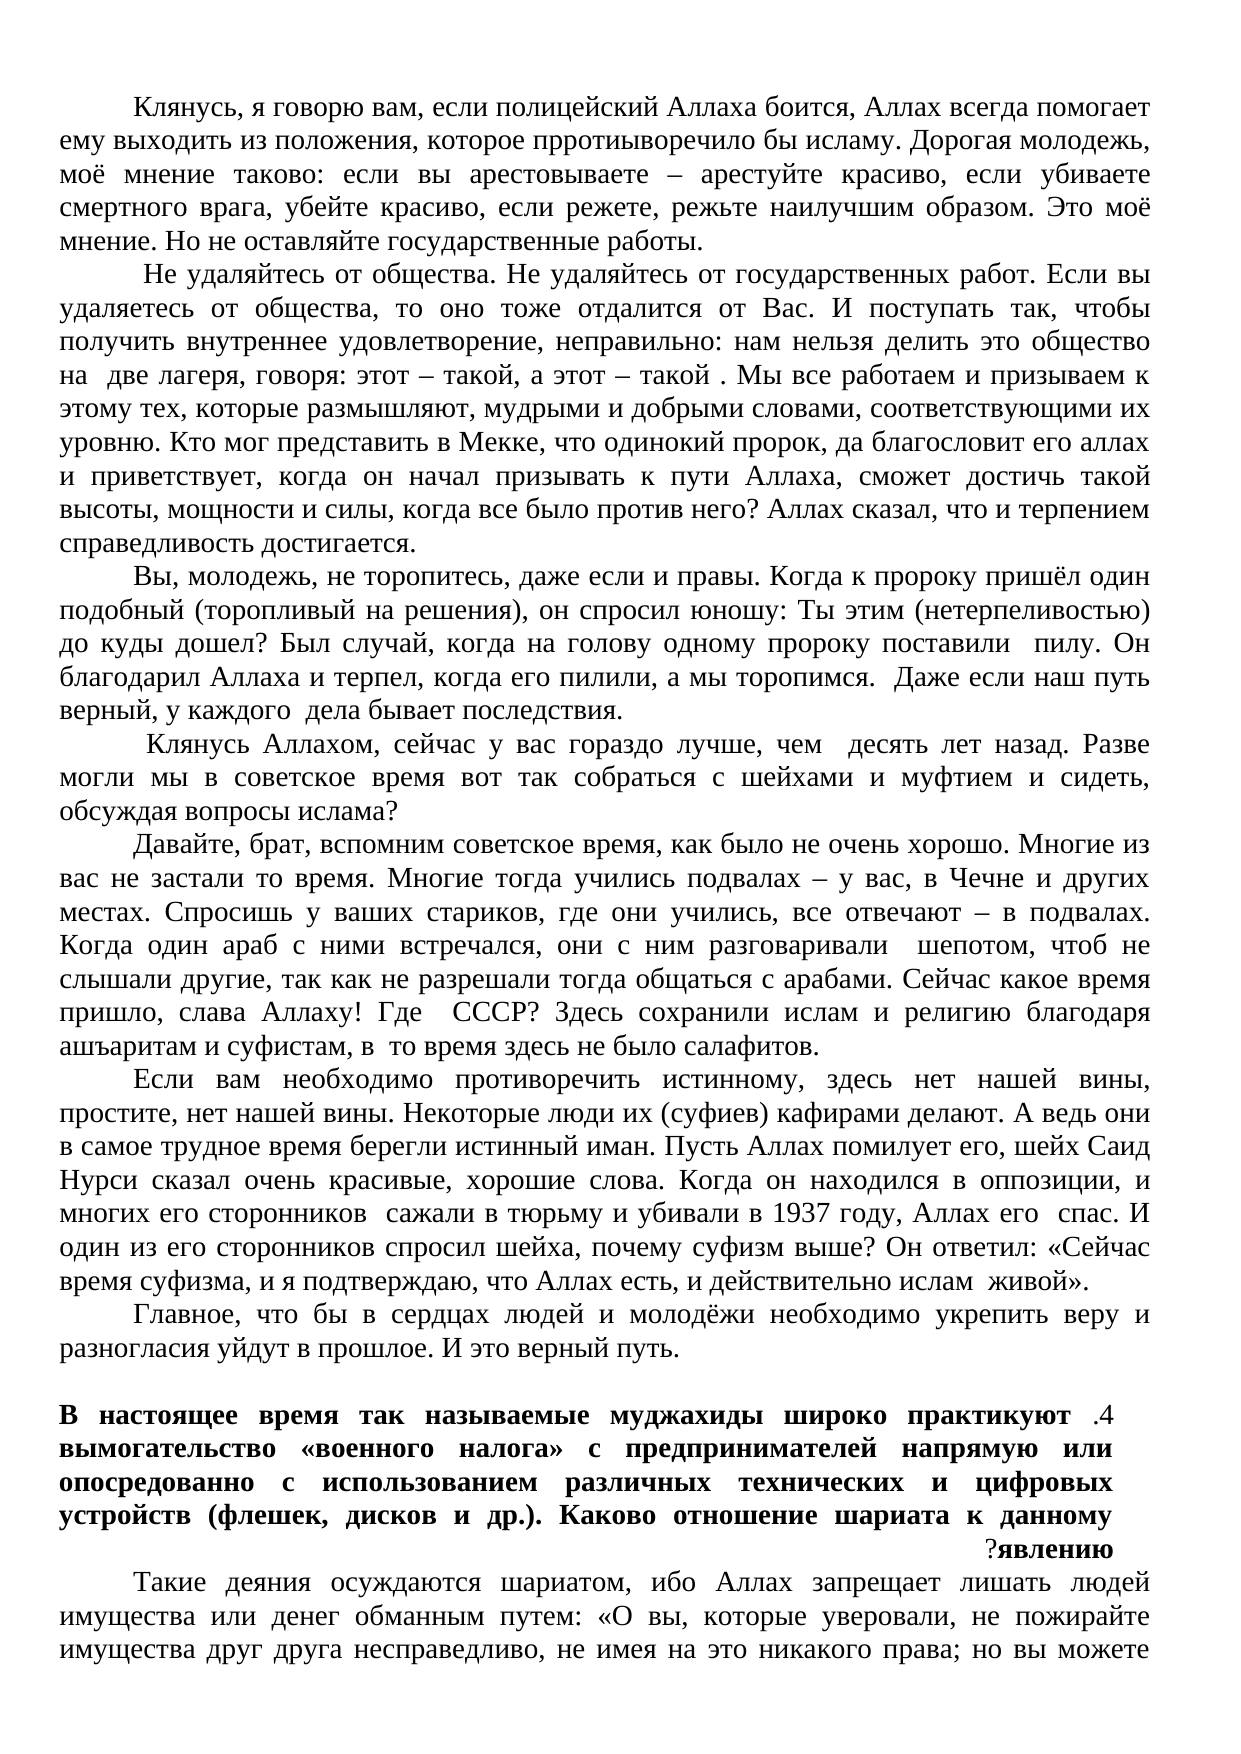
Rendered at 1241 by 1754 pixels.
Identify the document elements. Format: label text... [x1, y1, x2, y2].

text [59, 1564, 1152, 1665]
text Если вам необходимо противоречить истинному, здесь нет нашей вины, простите, нет нашей вины. Некоторые люди их (суфиев) кафирами делают. А ведь они в самое трудное время берегли истинный иман. Пусть Аллах помилует его, шейх Саид Нурси сказал очень красивые, хорошие слова. Когда он находился в оппозиции, и многих его сторонников сажали в тюрьму и убивали в 1937 году, Аллах его спас. И один из его сторонников спросил шейха, почему суфизм выше? Он ответил: «Сейчас время суфизма, и я подтверждаю, что Аллах есть, и действительно ислам живой». [59, 1061, 1152, 1296]
text 4. В настоящее время так называемые муджахиды широко практикуют вымогательство «военного налога» с предпринимателей напрямую или опосредованно с использованием различных технических и цифровых устройств (флешек, дисков и др.). Каково отношение шариата к данному явлению? [59, 1397, 1114, 1564]
text Главное, что бы в сердцах людей и молодёжи необходимо укрепить веру и разногласия уйдут в прошлое. И это верный путь. [59, 1296, 1152, 1363]
text Клянусь Аллахом, сейчас у вас гораздо лучше, чем десять лет назад. Разве могли мы в советское время вот так собраться с шейхами и муфтием и сидеть, обсуждая вопросы ислама? [59, 726, 1152, 827]
text Клянусь, я говорю вам, если полицейский Аллаха боится, Аллах всегда помогает ему выходить из положения, которое прротиыворечило бы исламу. Дорогая молодежь, моё мнение таково: если вы арестовываете – арестуйте красиво, если убиваете смертного врага, убейте красиво, если режете, режьте наилучшим образом. Это моё мнение. Но не оставляйте государственные работы. [59, 89, 1152, 256]
text Вы, молодежь, не торопитесь, даже если и правы. Когда к пророку пришёл один подобный (торопливый на решения), он спросил юношу: Ты этим (нетерпеливостью) до куды дошел? Был случай, когда на голову одному пророку поставили пилу. Он благодарил Аллаха и терпел, когда его пилили, а мы торопимся. Даже если наш путь верный, у каждого дела бывает последствия. [59, 558, 1152, 726]
text Не удаляйтесь от общества. Не удаляйтесь от государственных работ. Если вы удаляетесь от общества, то оно тоже отдалится от Вас. И поступать так, чтобы получить внутреннее удовлетворение, неправильно: нам нельзя делить это общество на две лагеря, говоря: этот – такой, а этот – такой . Мы все работаем и призываем к этому тех, которые размышляют, мудрыми и добрыми словами, соответствующими их уровню. Кто мог представить в Мекке, что одинокий пророк, да благословит его аллах и приветствует, когда он начал призывать к пути Аллаха, сможет достичь такой высоты, мощности и силы, когда все было против него? Аллах сказал, что и терпением справедливость достигается. [59, 256, 1152, 558]
text Давайте, брат, вспомним советское время, как было не очень хорошо. Многие из вас не застали то время. Многие тогда учились подвалах – у вас, в Чечне и других местах. Спросишь у ваших стариков, где они учились, все отвечают – в подвалах. Когда один араб с ними встречался, они с ним разговаривали шепотом, чтоб не слышали другие, так как не разрешали тогда общаться с арабами. Сейчас какое время пришло, слава Аллаху! Где СССР? Здесь сохранили ислам и религию благодаря ашъаритам и суфистам, в то время здесь не было салафитов. [59, 827, 1152, 1061]
